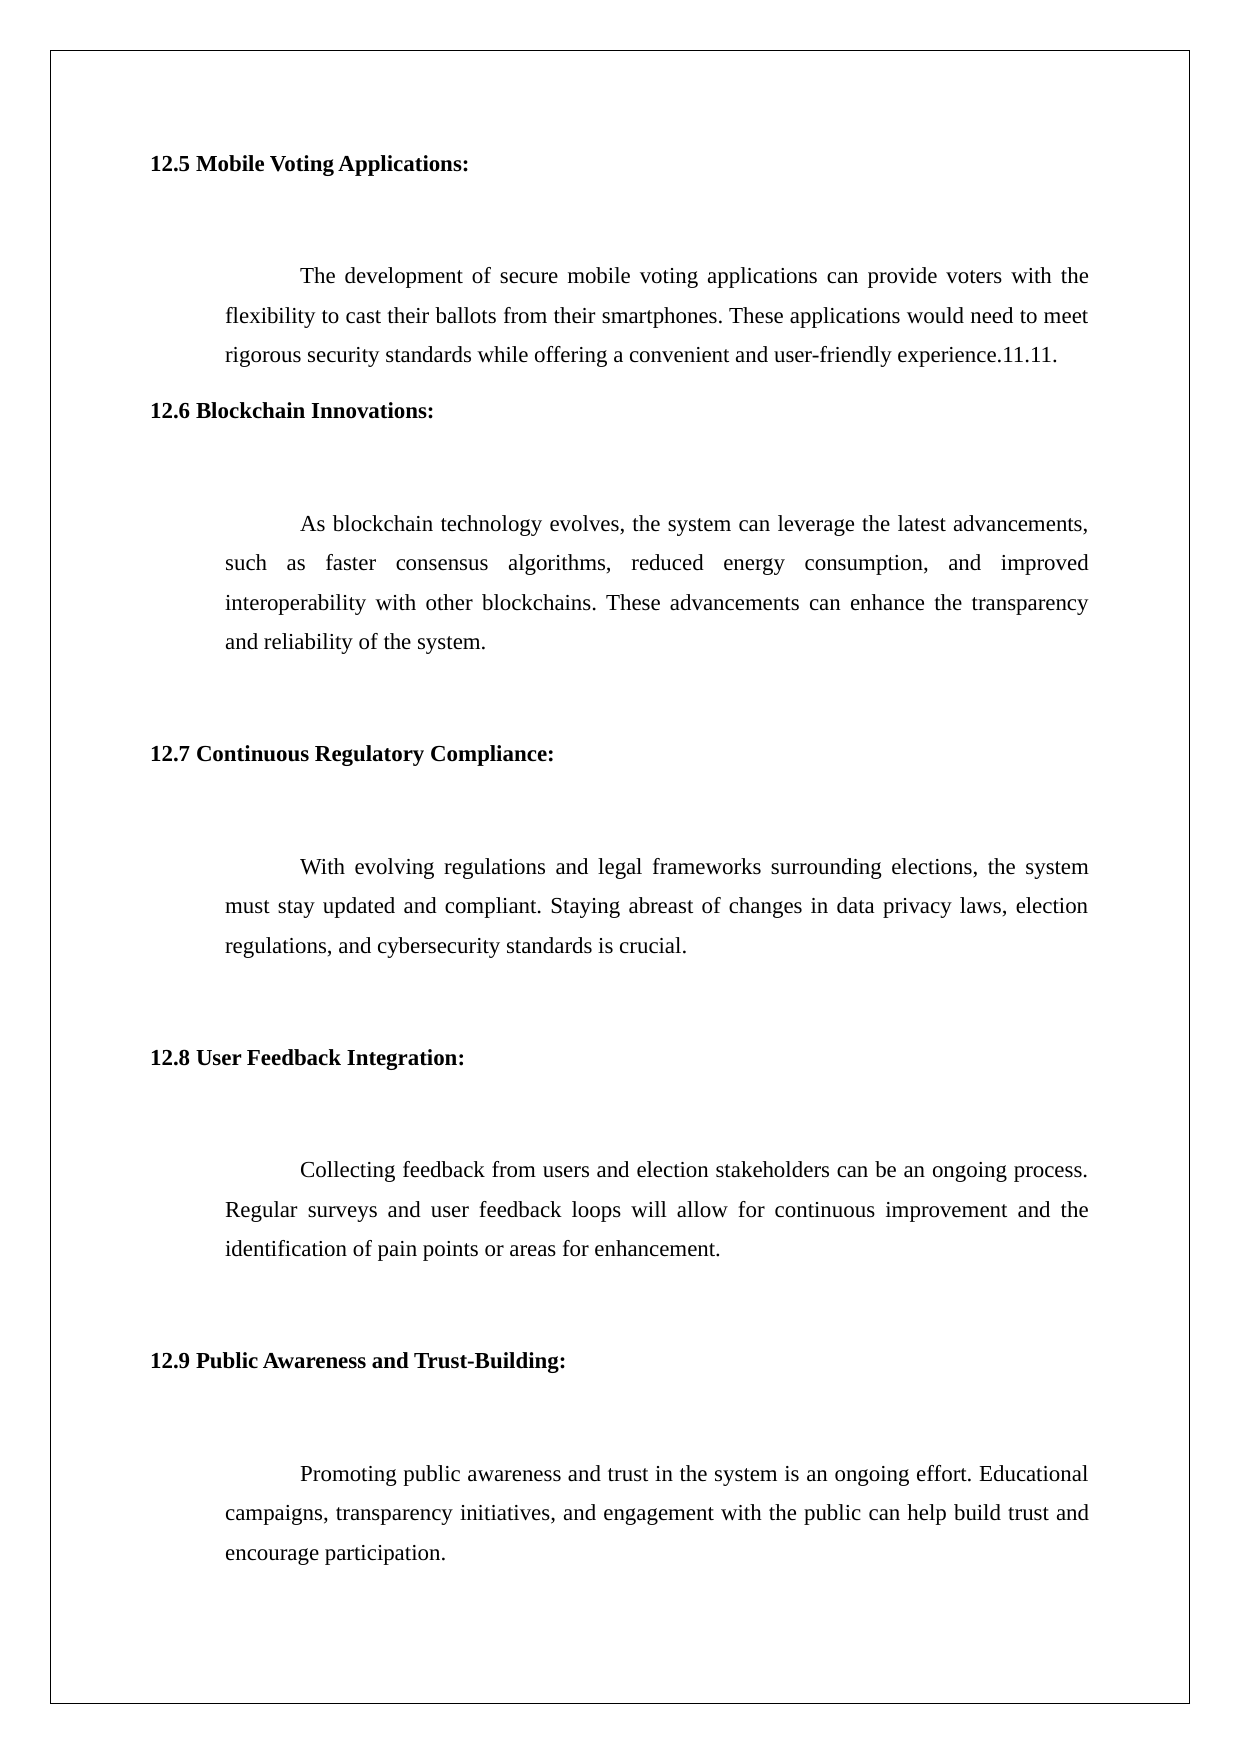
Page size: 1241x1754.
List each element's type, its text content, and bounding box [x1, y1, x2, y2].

text 12.9 Public Awareness and Trust-Building: [150, 1347, 1090, 1374]
text The development of secure mobile voting applications can provide voters with the flexibility to cast their ballots from their smartphones. These applications would need to meet rigorous security standards while offering a convenient and user-friendly experience.11.11. [225, 262, 1090, 368]
text With evolving regulations and legal frameworks surrounding elections, the system must stay updated and compliant. Staying abreast of changes in data privacy laws, election regulations, and cybersecurity standards is crucial. [225, 853, 1090, 958]
text 12.6 Blockchain Innovations: [150, 397, 1090, 424]
text 12.7 Continuous Regulatory Compliance: [150, 740, 1090, 767]
text As blockchain technology evolves, the system can leverage the latest advancements, such as faster consensus algorithms, reduced energy consumption, and improved interoperability with other blockchains. These advancements can enhance the transparency and reliability of the system. [225, 510, 1090, 654]
text 12.5 Mobile Voting Applications: [150, 150, 1090, 176]
text Collecting feedback from users and election stakeholders can be an ongoing process. Regular surveys and user feedback loops will allow for continuous improvement and the identification of pain points or areas for enhancement. [225, 1156, 1090, 1262]
text 12.8 User Feedback Integration: [150, 1044, 1090, 1070]
text Promoting public awareness and trust in the system is an ongoing effort. Educational campaigns, transparency initiatives, and engagement with the public can help build trust and encourage participation. [225, 1460, 1090, 1565]
